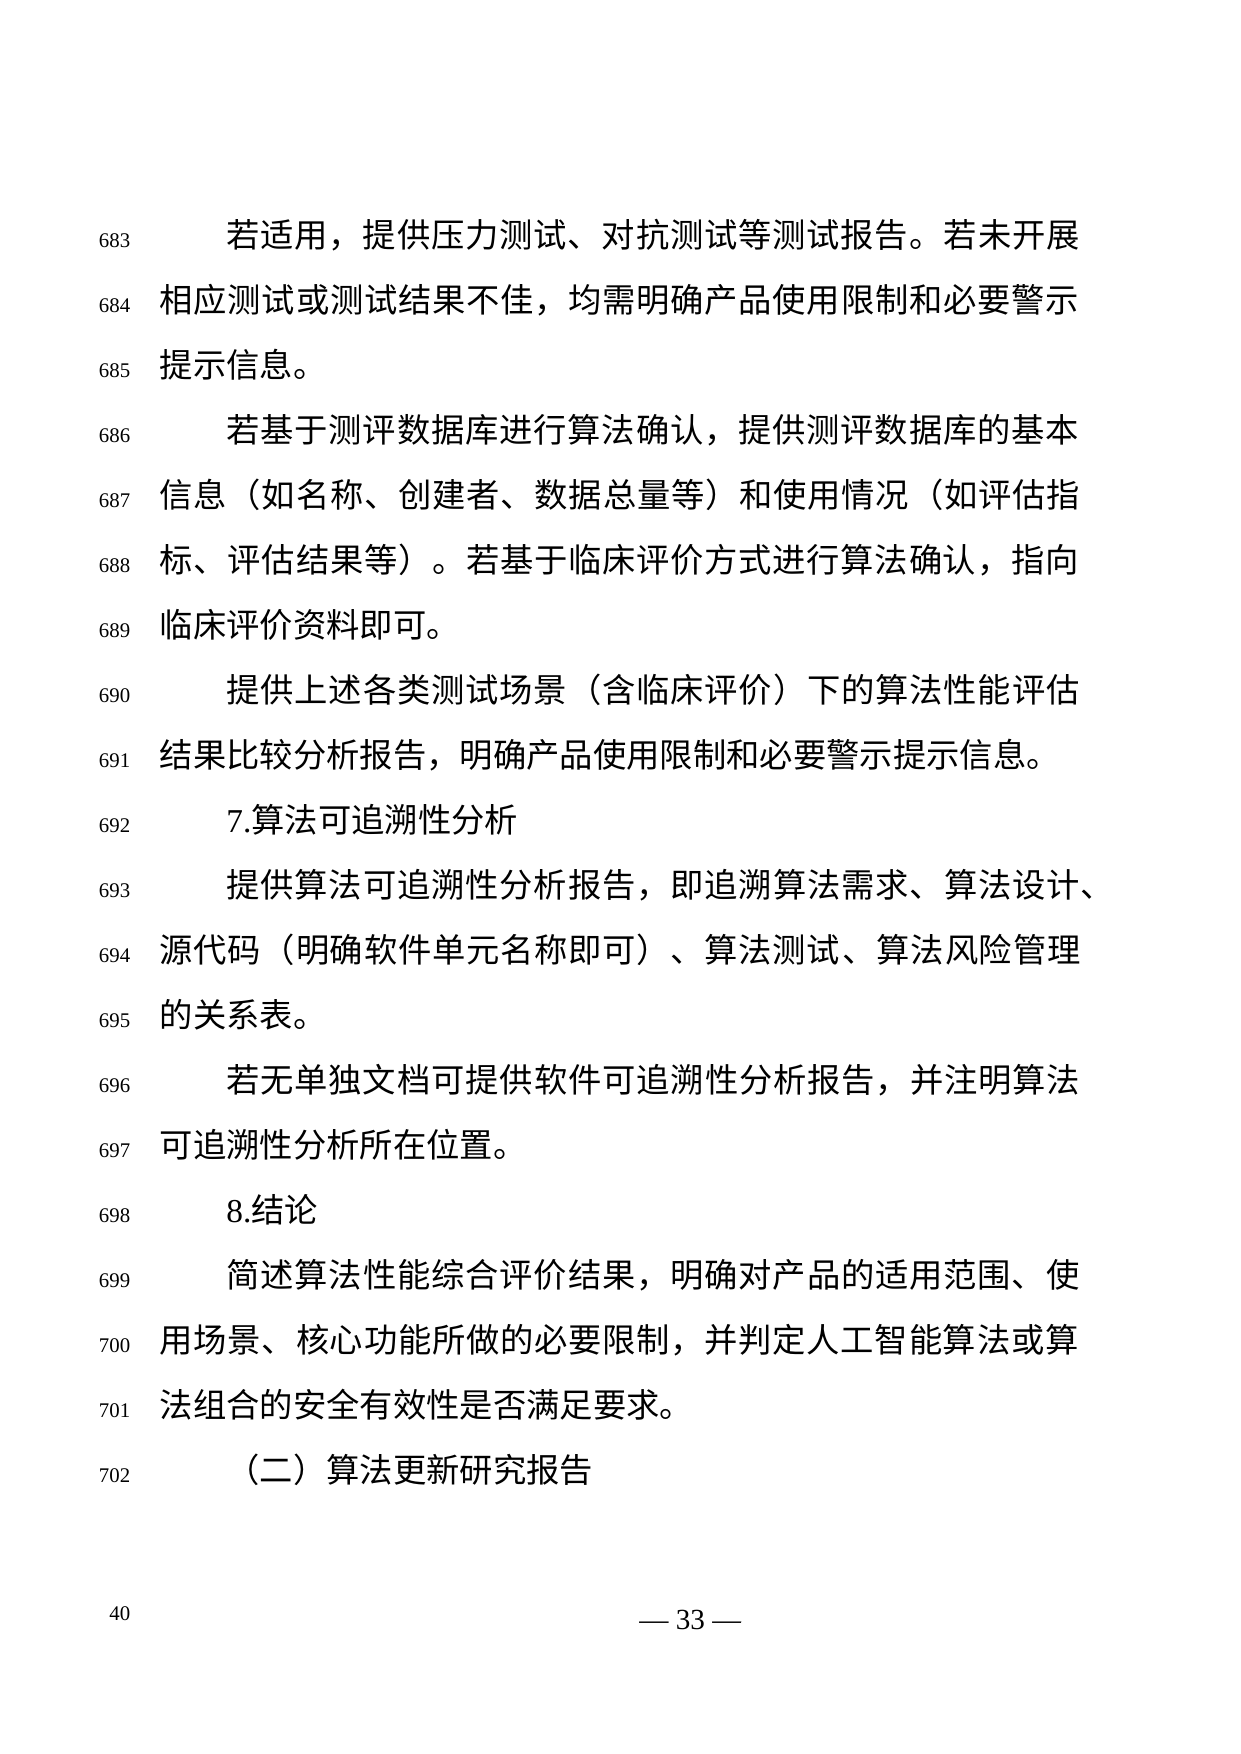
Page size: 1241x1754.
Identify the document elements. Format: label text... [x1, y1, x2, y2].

text 若适用，提供压力测试、对抗测试等测试报告。若未开展相应测试或测试结果不佳，均需明确产品使用限制和必要警示提示信息。 [159, 201, 1081, 396]
text 提供算法可追溯性分析报告，即追溯算法需求、算法设计、源代码（明确软件单元名称即可）、算法测试、算法风险管理的关系表。 [159, 851, 1081, 1046]
text 7.算法可追溯性分析 [159, 786, 1081, 851]
text 若无单独文档可提供软件可追溯性分析报告，并注明算法可追溯性分析所在位置。 [159, 1046, 1081, 1176]
text 简述算法性能综合评价结果，明确对产品的适用范围、使用场景、核心功能所做的必要限制，并判定人工智能算法或算法组合的安全有效性是否满足要求。 [159, 1241, 1081, 1436]
text 8.结论 [159, 1176, 1081, 1241]
text 提供上述各类测试场景（含临床评价）下的算法性能评估结果比较分析报告，明确产品使用限制和必要警示提示信息。 [159, 656, 1081, 786]
text （二）算法更新研究报告 [159, 1436, 1081, 1501]
text 若基于测评数据库进行算法确认，提供测评数据库的基本信息（如名称、创建者、数据总量等）和使用情况（如评估指标、评估结果等）。若基于临床评价方式进行算法确认，指向临床评价资料即可。 [159, 396, 1081, 656]
